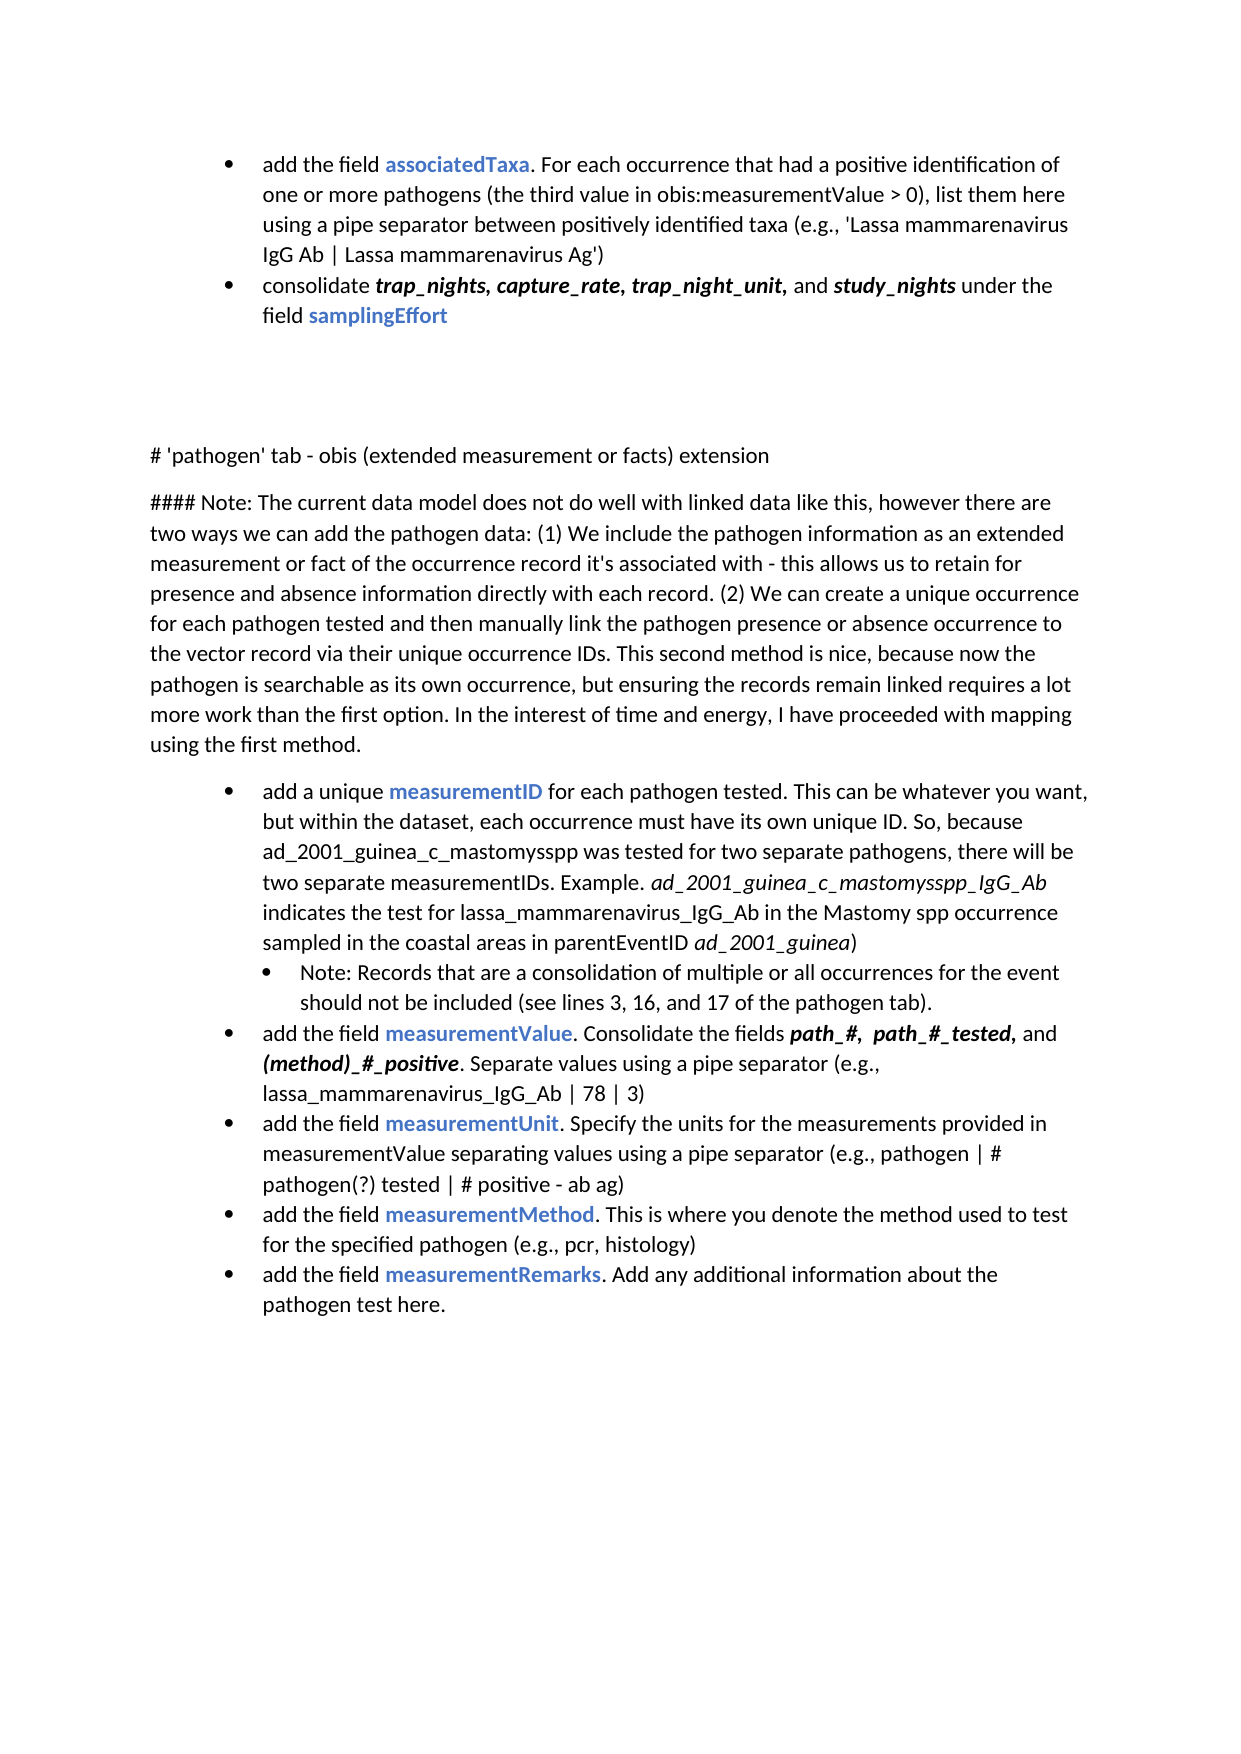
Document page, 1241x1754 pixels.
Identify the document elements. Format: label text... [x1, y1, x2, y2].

list add a unique measurementID for each pathogen tested. This can be whatever you want, but within the dataset, each occurrence must have its own unique ID. So, because ad_2001_guinea_c_mastomysspp was tested for two separate pathogens, there will be two separate measurementIDs. Example. ad_2001_guinea_c_mastomysspp_IgG_Ab indicates the test for lassa_mammarenavirus_IgG_Ab in the Mastomy spp occurrence sampled in the coastal areas in parentEventID ad_2001_guinea) [225, 777, 1090, 956]
list add the field measurementRemarks. Add any additional information about the pathogen test here. [225, 1260, 1090, 1319]
list add the field measurementMethod. This is where you denote the method used to test for the specified pathogen (e.g., pcr, histology) [225, 1200, 1090, 1258]
list Note: Records that are a consolidation of multiple or all occurrences for the event should not be included (see lines 3, 16, and 17 of the pathogen tab). [262, 958, 1090, 1017]
text #### Note: The current data model does not do well with linked data like this, however there are two ways we can add the pathogen data: (1) We include the pathogen information as an extended measurement or fact of the occurrence record it's associated with - this allows us to retain for presence and absence information directly with each record. (2) We can create a unique occurrence for each pathogen tested and then manually link the pathogen presence or absence occurrence to the vector record via their unique occurrence IDs. This second method is nice, because now the pathogen is searchable as its own occurrence, but ensuring the records remain linked requires a lot more work than the first option. In the interest of time and energy, I have proceeded with mapping using the first method. [150, 488, 1090, 758]
list add the field associatedTaxa. For each occurrence that had a positive identification of one or more pathogens (the third value in obis:measurementValue > 0), list them here using a pipe separator between positively identified taxa (e.g., 'Lassa mammarenavirus IgG Ab | Lassa mammarenavirus Ag') [225, 150, 1090, 269]
text # 'pathogen' tab - obis (extended measurement or facts) extension [150, 442, 1090, 470]
list consolidate trap_nights, capture_rate, trap_night_unit, and study_nights under the field samplingEffort [225, 271, 1090, 329]
list add the field measurementValue. Consolidate the fields path_#, path_#_tested, and (method)_#_positive. Separate values using a pipe separator (e.g., lassa_mammarenavirus_IgG_Ab | 78 | 3) [225, 1019, 1090, 1107]
list add the field measurementUnit. Specify the units for the measurements provided in measurementValue separating values using a pipe separator (e.g., pathogen | # pathogen(?) tested | # positive - ab ag) [225, 1109, 1090, 1198]
